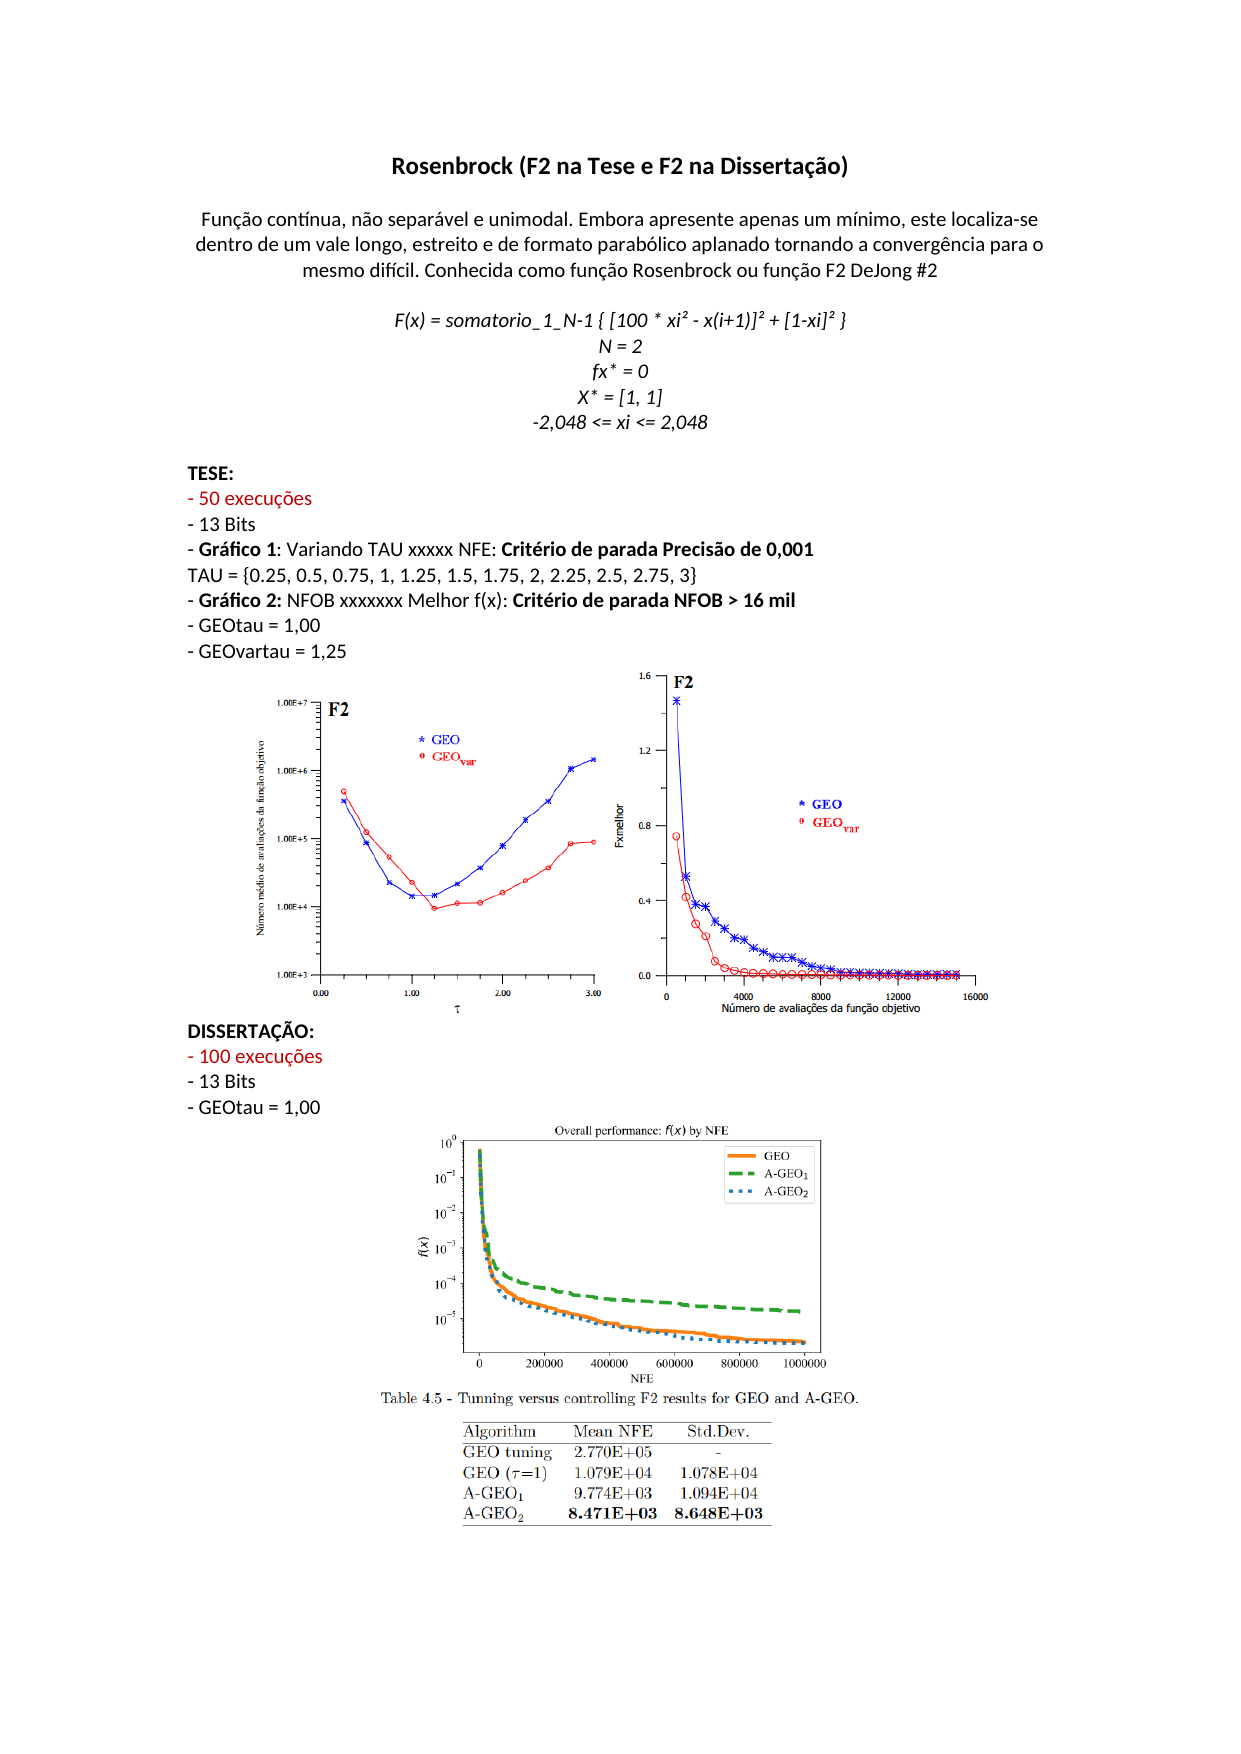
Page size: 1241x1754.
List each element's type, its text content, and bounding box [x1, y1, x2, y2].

text - GEOvartau = 1,25 [187, 638, 1053, 663]
text -2,048 <= xi <= 2,048 [187, 409, 1053, 435]
text TESE: [187, 460, 1053, 486]
text - GEOtau = 1,00 [187, 1094, 1053, 1119]
text TAU = {0.25, 0.5, 0.75, 1, 1.25, 1.5, 1.75, 2, 2.25, 2.5, 2.75, 3} [187, 562, 1053, 587]
picture [250, 663, 991, 1018]
text X* = [1, 1] [187, 384, 1053, 409]
text - Gráfico 1: Variando TAU xxxxx NFE: Critério de parada Precisão de 0,001 [187, 536, 1053, 562]
text Função contínua, não separável e unimodal. Embora apresente apenas um mínimo, este localiza-se dentro de um vale longo, estreito e de formato parabólico aplanado tornando a convergência para o mesmo difícil. Conhecida como função Rosenbrock ou função F2 DeJong #2 [187, 206, 1053, 282]
text - 100 execuções [187, 1043, 1053, 1069]
text - 50 execuções [187, 486, 1053, 511]
text - Gráfico 2: NFOB xxxxxxx Melhor f(x): Critério de parada NFOB > 16 mil [187, 587, 1053, 613]
picture [376, 1119, 865, 1529]
text fx* = 0 [187, 358, 1053, 384]
text Rosenbrock (F2 na Tese e F2 na Dissertação) [187, 150, 1053, 181]
text N = 2 [187, 333, 1053, 358]
text - GEOtau = 1,00 [187, 613, 1053, 638]
text - 13 Bits [187, 511, 1053, 536]
text - 13 Bits [187, 1069, 1053, 1094]
text DISSERTAÇÃO: [187, 1018, 1053, 1043]
text F(x) = somatorio_1_N-1 { [100 * xi² - x(i+1)]² + [1-xi]² } [187, 308, 1053, 333]
